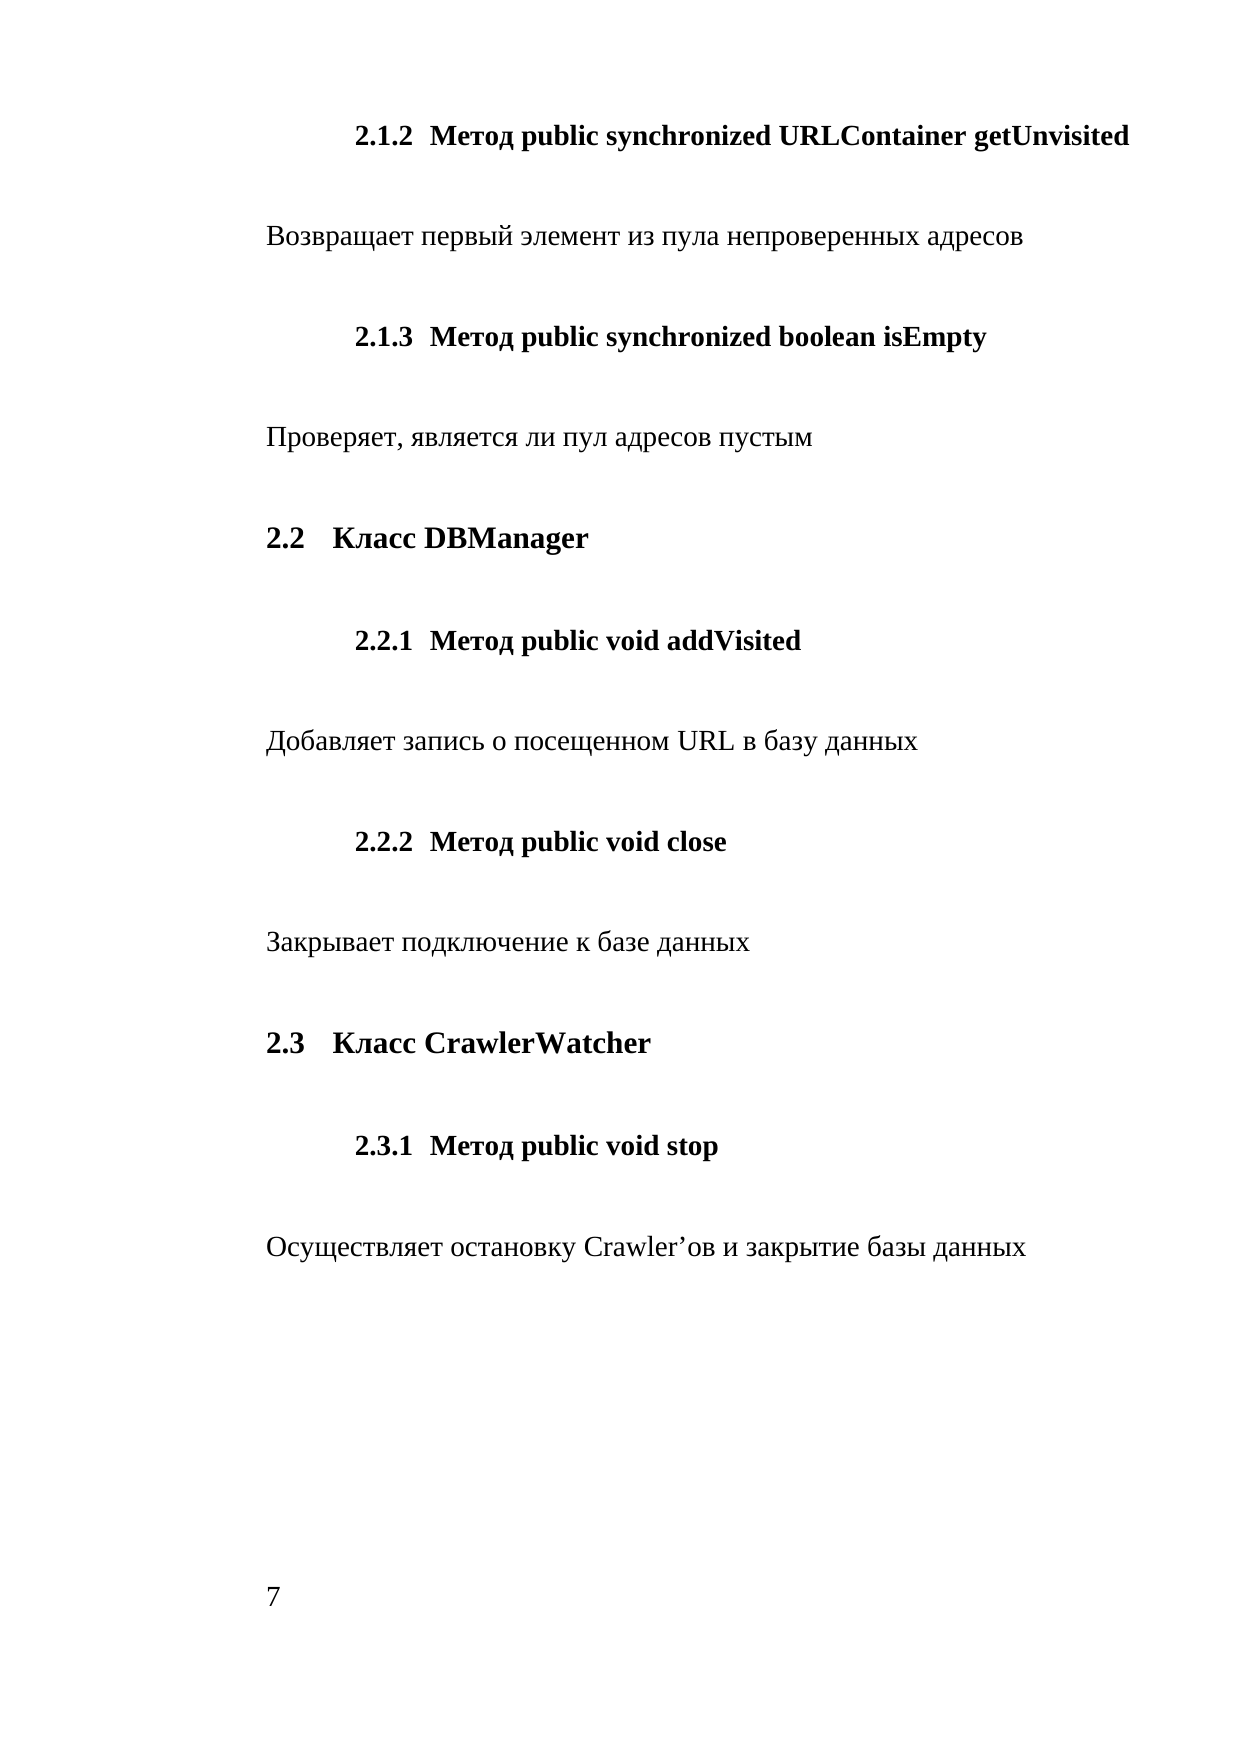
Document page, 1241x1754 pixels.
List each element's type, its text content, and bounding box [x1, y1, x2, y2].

subtitle Класс CrawlerWatcher [266, 1024, 1181, 1060]
list Метод public void close [354, 824, 1181, 857]
list Метод public void addVisited [354, 623, 1181, 657]
list Метод public synchronized URLContainer getUnvisited [354, 118, 1181, 152]
text Осуществляет остановку Crawler’ов и закрытие базы данных [177, 1229, 1181, 1262]
subtitle Класс DBManager [266, 519, 1181, 555]
text Проверяет, является ли пул адресов пустым [177, 419, 1181, 453]
list Метод public synchronized boolean isEmpty [354, 319, 1181, 352]
list Метод public void stop [354, 1128, 1181, 1162]
text Добавляет запись о посещенном URL в базу данных [177, 723, 1181, 757]
text Закрывает подключение к базе данных [177, 924, 1181, 958]
text Возвращает первый элемент из пула непроверенных адресов [177, 218, 1181, 252]
